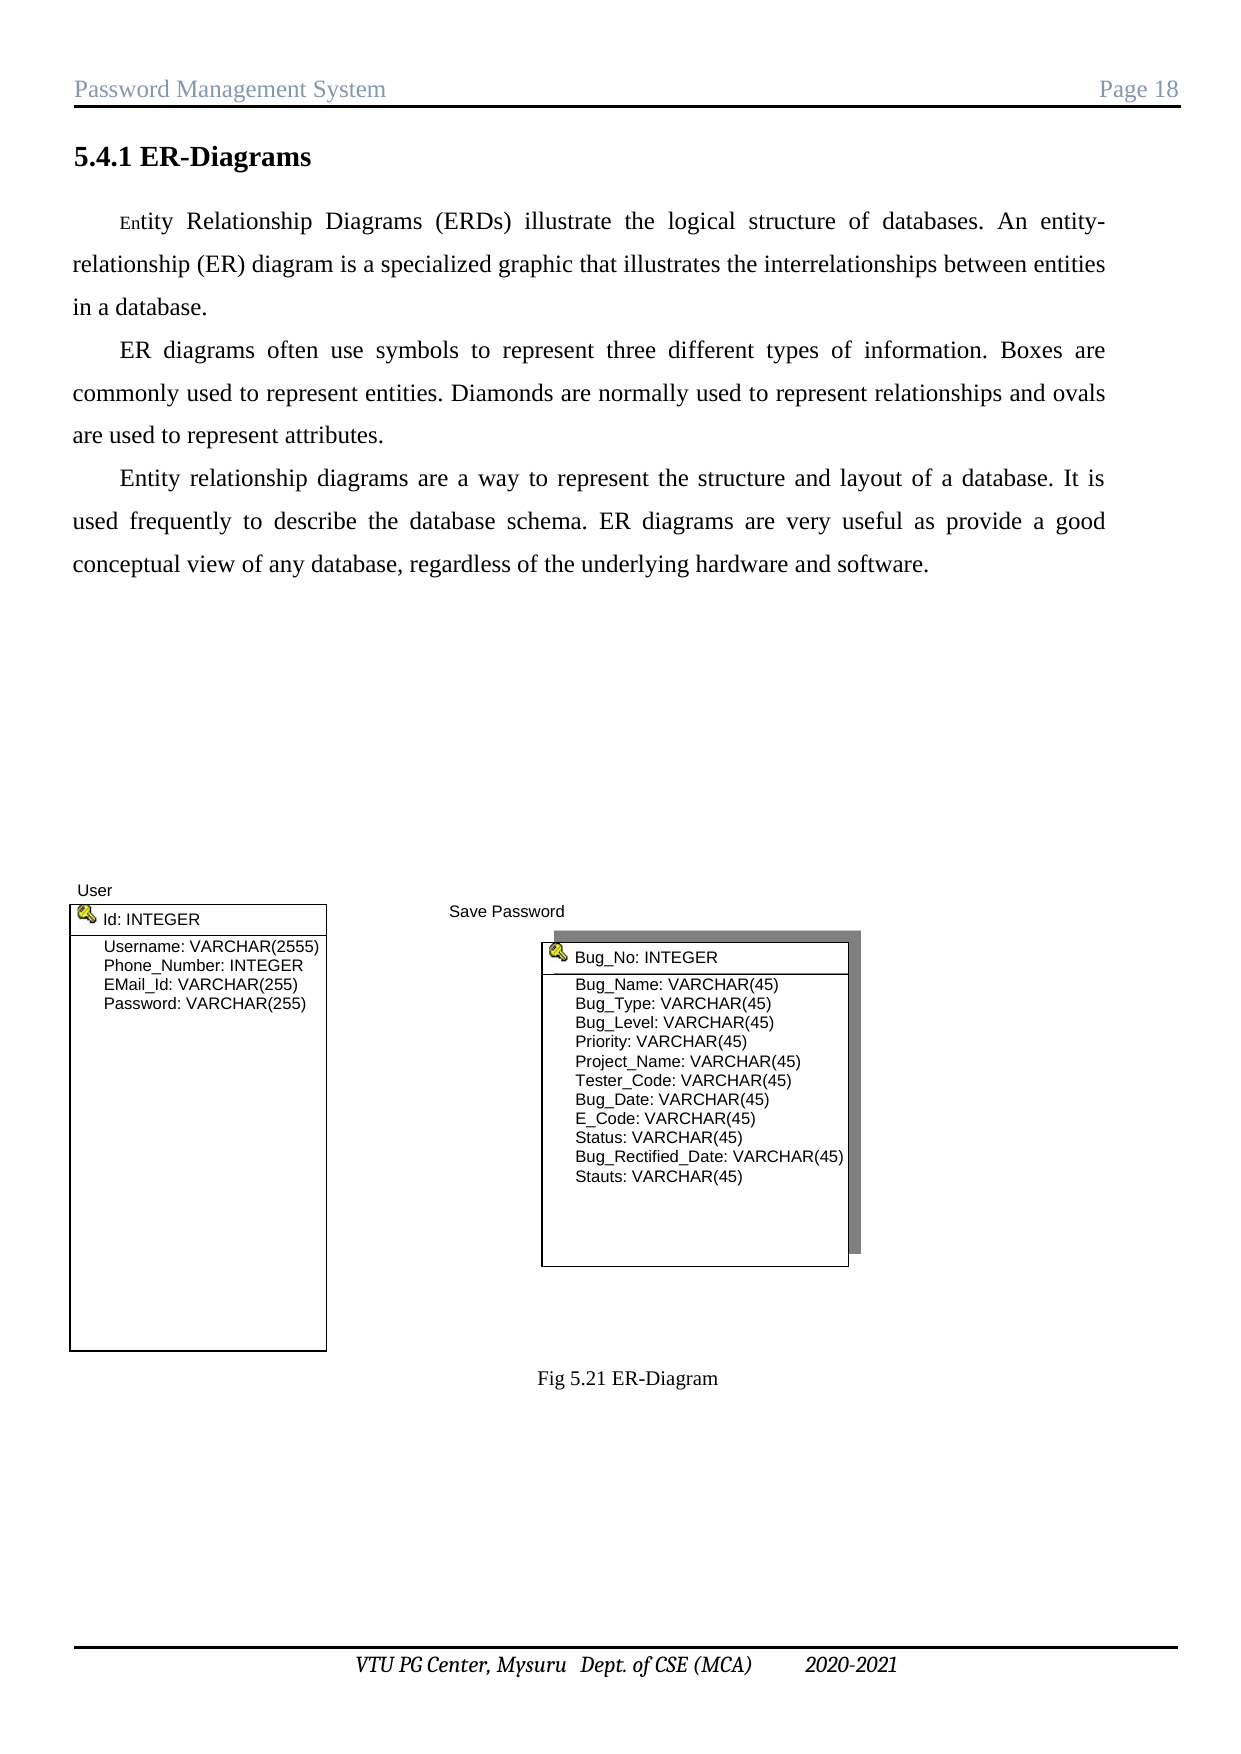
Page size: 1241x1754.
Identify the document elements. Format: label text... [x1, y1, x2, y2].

table_header Id: INTEGER [71, 905, 326, 935]
text Save Password [403, 901, 1091, 921]
picture [77, 905, 99, 926]
text Entity relationship diagrams are a way to represent the structure and layout of a database. It is used frequently to describe the database schema. ER diagrams are very useful as provide a good conceptual view of any database, regardless of the underlying hardware and software. [72, 463, 1107, 578]
table_cell Username: VARCHAR(2555) Phone_Number: INTEGER EMail_Id: VARCHAR(255) Password: VARCHAR(255) [71, 936, 326, 1350]
text Entity Relationship Diagrams (ERDs) illustrate the logical structure of databases. An entity-relationship (ER) diagram is a specialized graphic that illustrates the interrelationships between entities in a database. [72, 206, 1107, 321]
picture [553, 930, 861, 1254]
text Fig 5.21 ER-Diagram [74, 1366, 1181, 1390]
subtitle 5.4.1 ER-Diagrams [74, 139, 1181, 172]
table_header Bug_No: INTEGER [543, 943, 848, 973]
table_cell Bug_Name: VARCHAR(45) Bug_Type: VARCHAR(45) Bug_Level: VARCHAR(45) Priority: VARCHAR(45) Project_Name: VARCHAR(45) Tester_Code: VARCHAR(45) Bug_Date: VARCHAR(45) E_Code: VARCHAR(45) Status: VARCHAR(45) Bug_Rectified_Date: VARCHAR(45) Stauts: VARCHAR(45) [543, 975, 848, 1266]
picture [549, 943, 570, 964]
text ER diagrams often use symbols to represent three different types of information. Boxes are commonly used to represent entities. Diamonds are normally used to represent relationships and ovals are used to represent attributes. [72, 335, 1107, 449]
text User [77, 880, 1091, 899]
